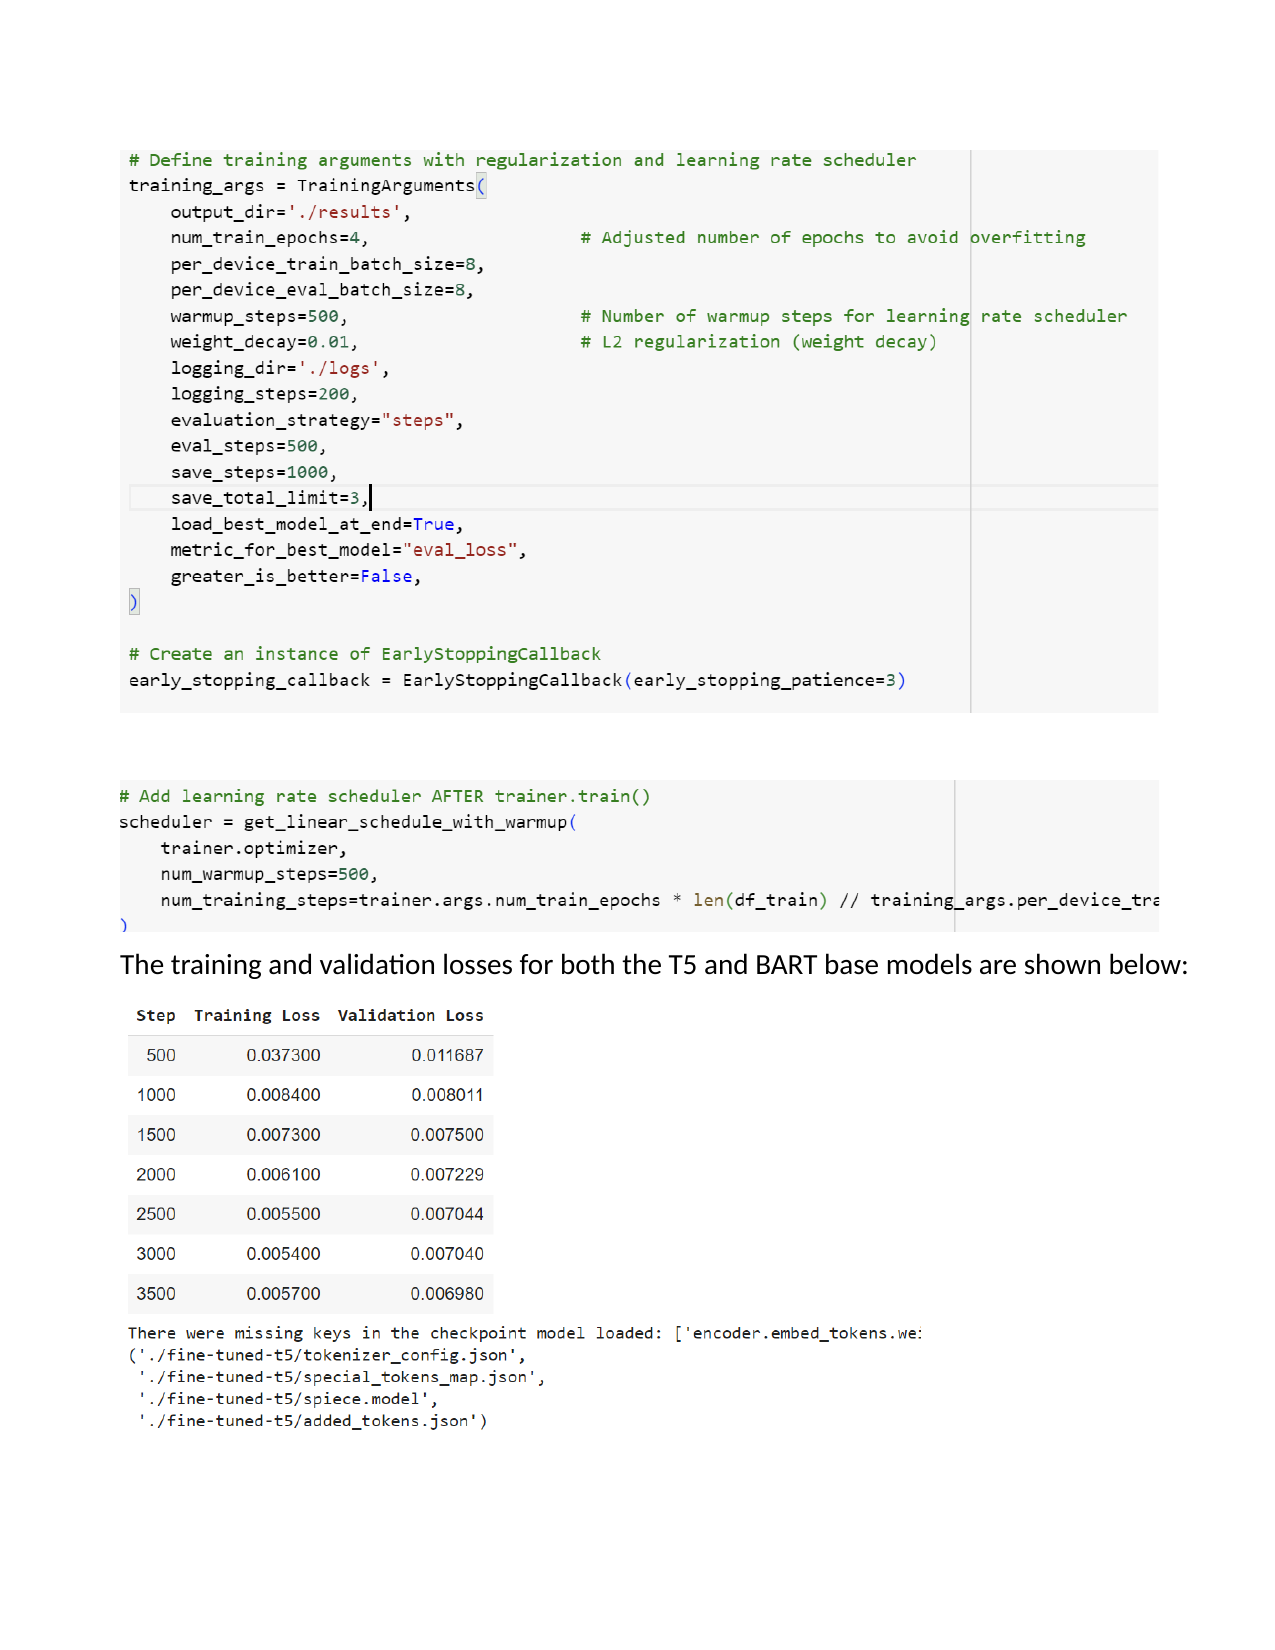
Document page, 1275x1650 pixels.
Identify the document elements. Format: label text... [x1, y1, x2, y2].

picture [120, 150, 1159, 713]
picture [120, 995, 921, 1431]
picture [120, 780, 1160, 932]
